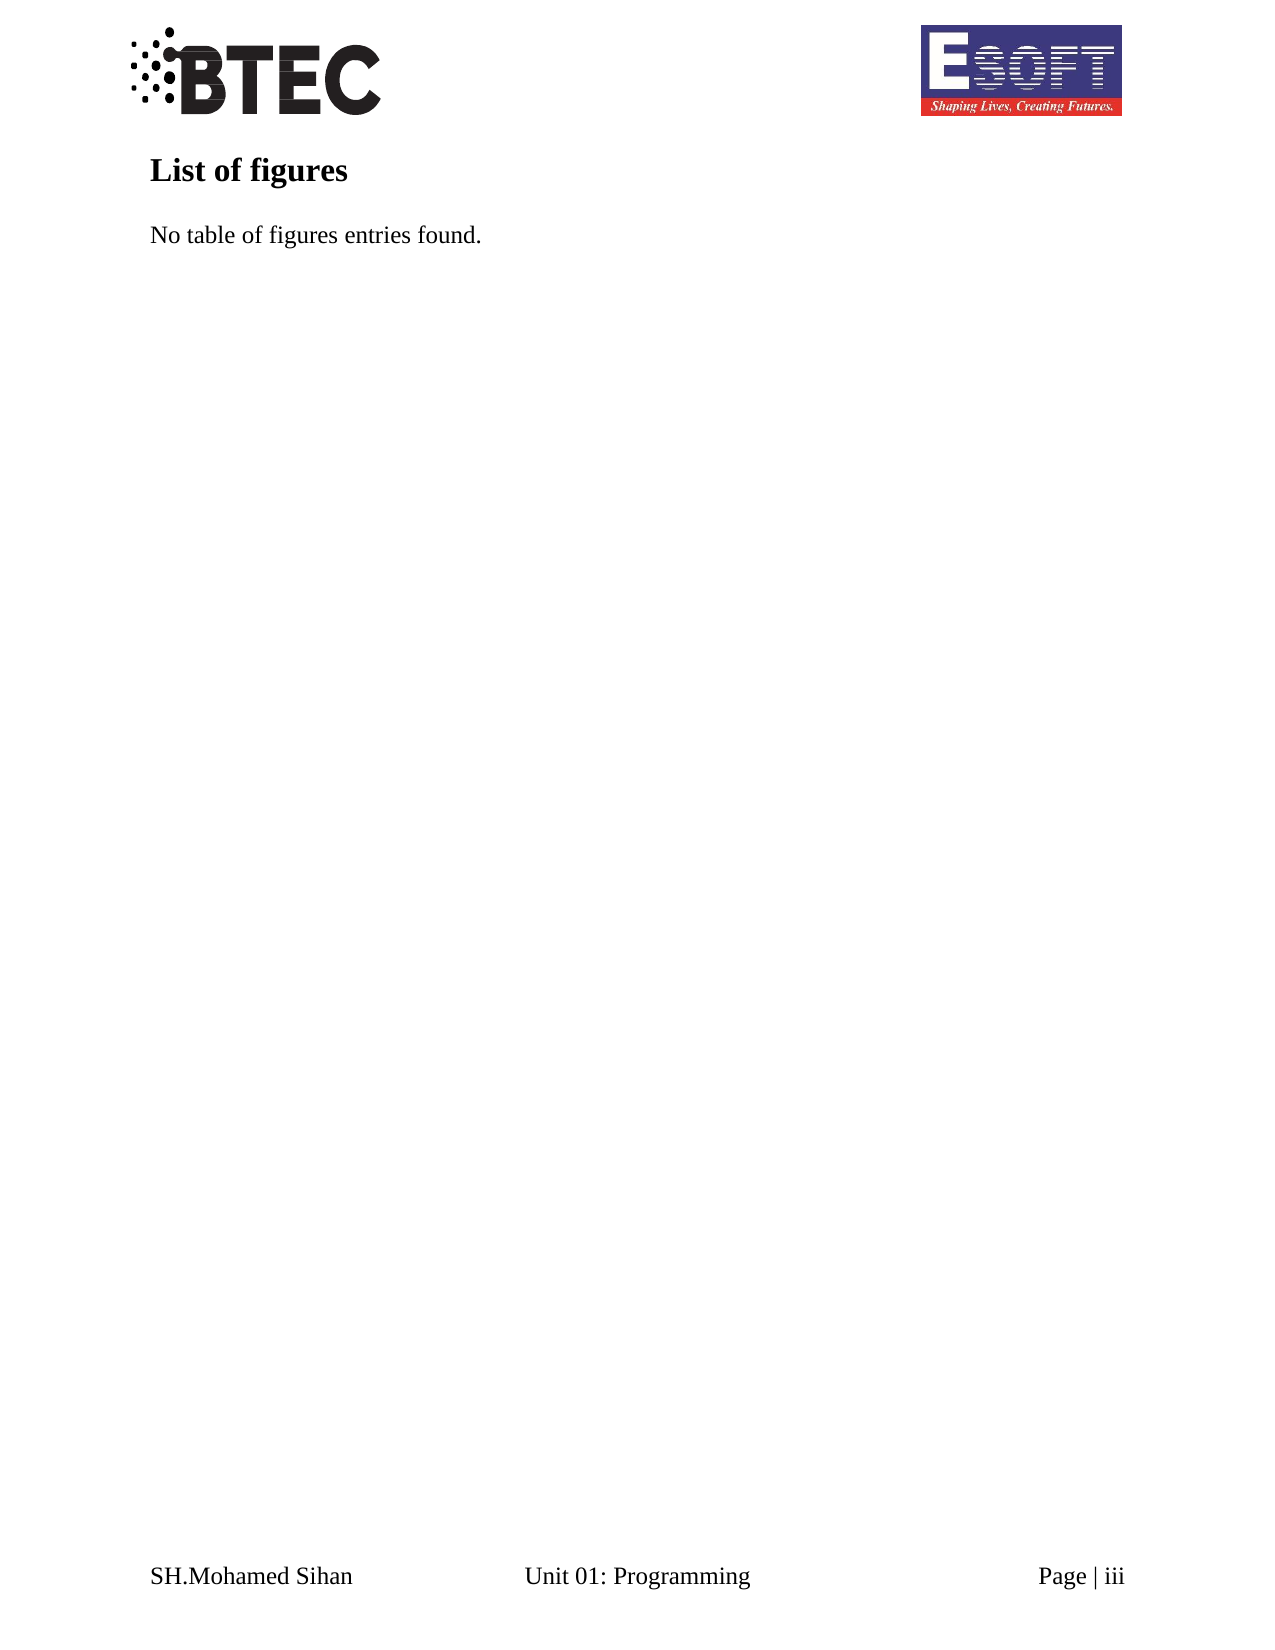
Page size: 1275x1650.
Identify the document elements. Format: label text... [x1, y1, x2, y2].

text No table of figures entries found. [150, 220, 1125, 249]
picture [921, 25, 1122, 116]
text List of figures [150, 150, 1125, 188]
